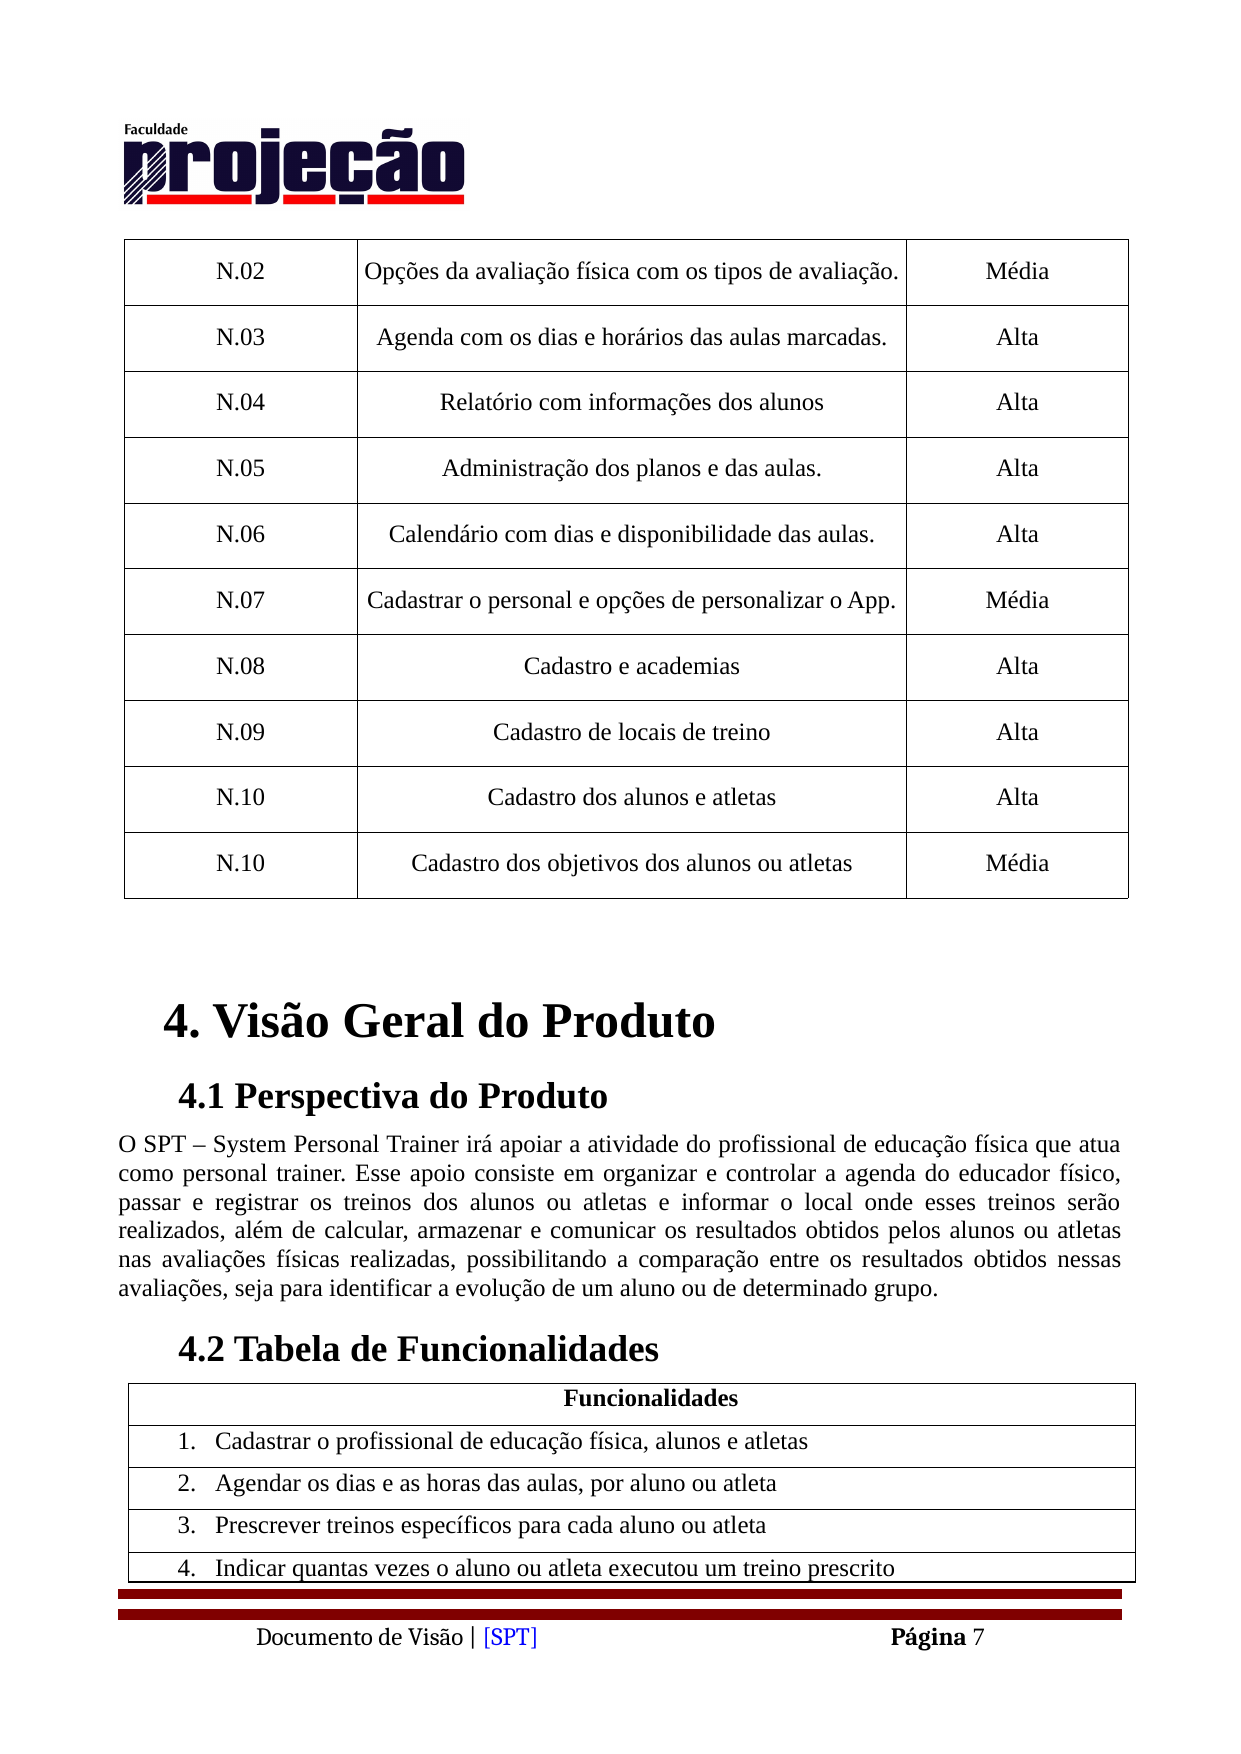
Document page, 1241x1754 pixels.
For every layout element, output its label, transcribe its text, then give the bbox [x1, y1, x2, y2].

table_cell N.09 [125, 701, 357, 766]
table_cell Média [907, 569, 1128, 634]
table_cell Cadastro de locais de treino [358, 701, 906, 766]
table_cell Alta [907, 504, 1128, 568]
subtitle 4. Visão Geral do Produto [163, 991, 1122, 1049]
table_header Funcionalidades [129, 1384, 1135, 1425]
table_cell N.08 [125, 635, 357, 700]
table_cell Alta [907, 701, 1128, 766]
table_cell Média [907, 833, 1128, 897]
table_cell Alta [907, 372, 1128, 437]
table_cell Agenda com os dias e horários das aulas marcadas. [358, 306, 906, 371]
table_cell Prescrever treinos específicos para cada aluno ou atleta [129, 1510, 1135, 1552]
table_cell Cadastrar o personal e opções de personalizar o App. [358, 569, 906, 634]
table_cell Cadastro e academias [358, 635, 906, 700]
table_cell Agendar os dias e as horas das aulas, por aluno ou atleta [129, 1468, 1135, 1509]
table_cell N.07 [125, 569, 357, 634]
table_cell N.03 [125, 306, 357, 371]
picture [118, 118, 470, 211]
table_cell Administração dos planos e das aulas. [358, 438, 906, 502]
table_cell N.02 [125, 240, 357, 305]
text O SPT – System Personal Trainer irá apoiar a atividade do profissional de educação física que atua como personal trainer. Esse apoio consiste em organizar e controlar a agenda do educador físico, passar e registrar os treinos dos alunos ou atletas e informar o local onde esses treinos serão realizados, além de calcular, armazenar e comunicar os resultados obtidos pelos alunos ou atletas nas avaliações físicas realizadas, possibilitando a comparação entre os resultados obtidos nessas avaliações, seja para identificar a evolução de um aluno ou de determinado grupo. [118, 1129, 1122, 1302]
table_cell Calendário com dias e disponibilidade das aulas. [358, 504, 906, 568]
subtitle 4.1 Perspectiva do Produto [118, 1074, 1122, 1117]
subtitle 4.2 Tabela de Funcionalidades [118, 1327, 1122, 1370]
table_cell N.06 [125, 504, 357, 568]
table_cell Alta [907, 306, 1128, 371]
table_cell Cadastrar o profissional de educação física, alunos e atletas [129, 1426, 1135, 1467]
table_cell Cadastro dos objetivos dos alunos ou atletas [358, 833, 906, 897]
table_cell Alta [907, 438, 1128, 502]
table_cell Relatório com informações dos alunos [358, 372, 906, 437]
table_cell Opções da avaliação física com os tipos de avaliação. [358, 240, 906, 305]
table_cell N.10 [125, 833, 357, 897]
table_cell N.10 [125, 767, 357, 832]
table_cell Indicar quantas vezes o aluno ou atleta executou um treino prescrito [129, 1553, 1135, 1581]
table_cell N.04 [125, 372, 357, 437]
table_cell Alta [907, 767, 1128, 832]
table_cell Cadastro dos alunos e atletas [358, 767, 906, 832]
table_cell Alta [907, 635, 1128, 700]
table_cell N.05 [125, 438, 357, 502]
table_cell Média [907, 240, 1128, 305]
